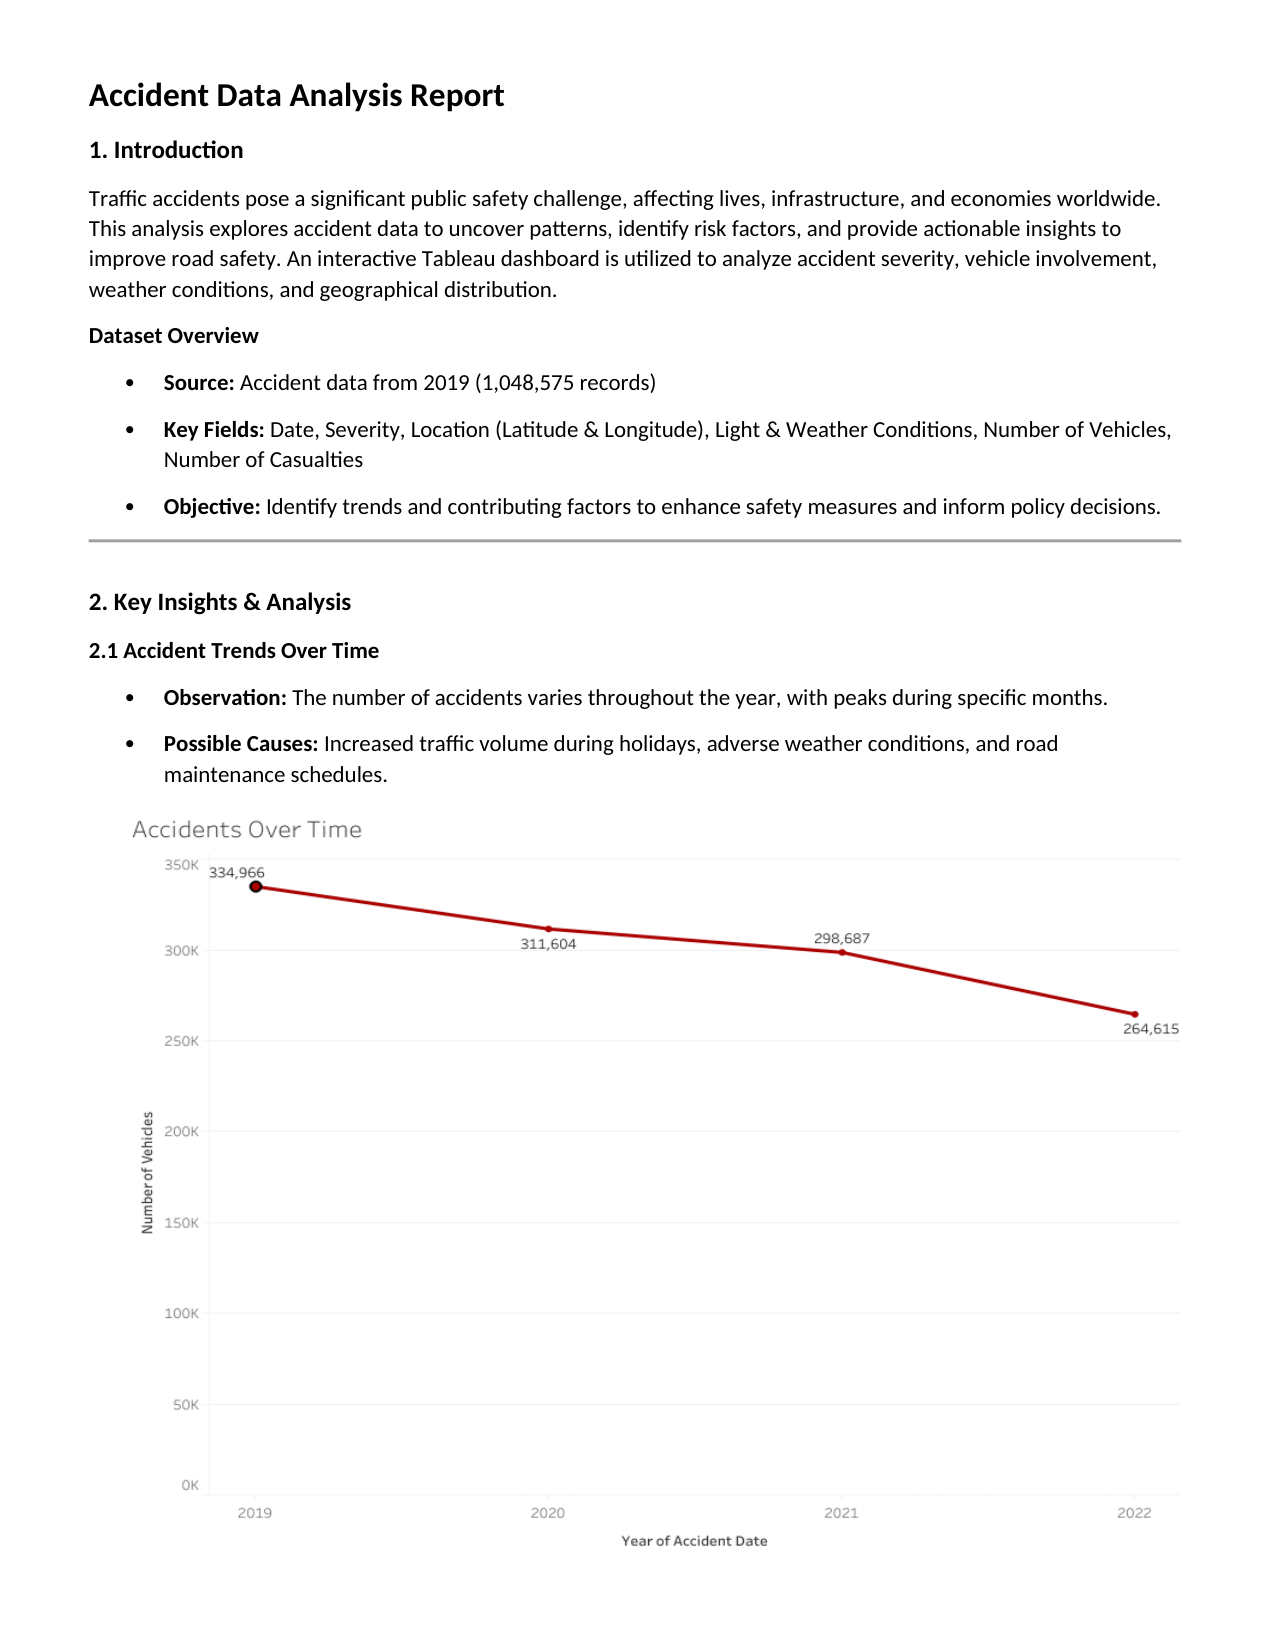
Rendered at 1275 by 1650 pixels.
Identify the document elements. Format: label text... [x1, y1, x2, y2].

text Dataset Overview [89, 322, 1181, 349]
list Key Fields: Date, Severity, Location (Latitude & Longitude), Light & Weather Conditions, Number of Vehicles, Number of Casualties [126, 415, 1181, 473]
text 2. Key Insights & Analysis [89, 586, 1181, 617]
text Traffic accidents pose a significant public safety challenge, affecting lives, infrastructure, and economies worldwide. This analysis explores accident data to uncover patterns, identify risk factors, and provide actionable insights to improve road safety. An interactive Tableau dashboard is utilized to analyze accident severity, vehicle involvement, weather conditions, and geographical distribution. [89, 184, 1181, 303]
list Observation: The number of accidents varies throughout the year, with peaks during specific months. [126, 683, 1181, 711]
text Accident Data Analysis Report [89, 74, 1181, 114]
picture [127, 806, 1180, 1558]
text 2.1 Accident Trends Over Time [89, 636, 1181, 664]
text 1. Introduction [89, 134, 1181, 165]
list Possible Causes: Increased traffic volume during holidays, adverse weather conditions, and road maintenance schedules. [126, 729, 1181, 788]
list Source: Accident data from 2019 (1,048,575 records) [126, 368, 1181, 396]
list Objective: Identify trends and contributing factors to enhance safety measures and inform policy decisions. [126, 492, 1181, 520]
